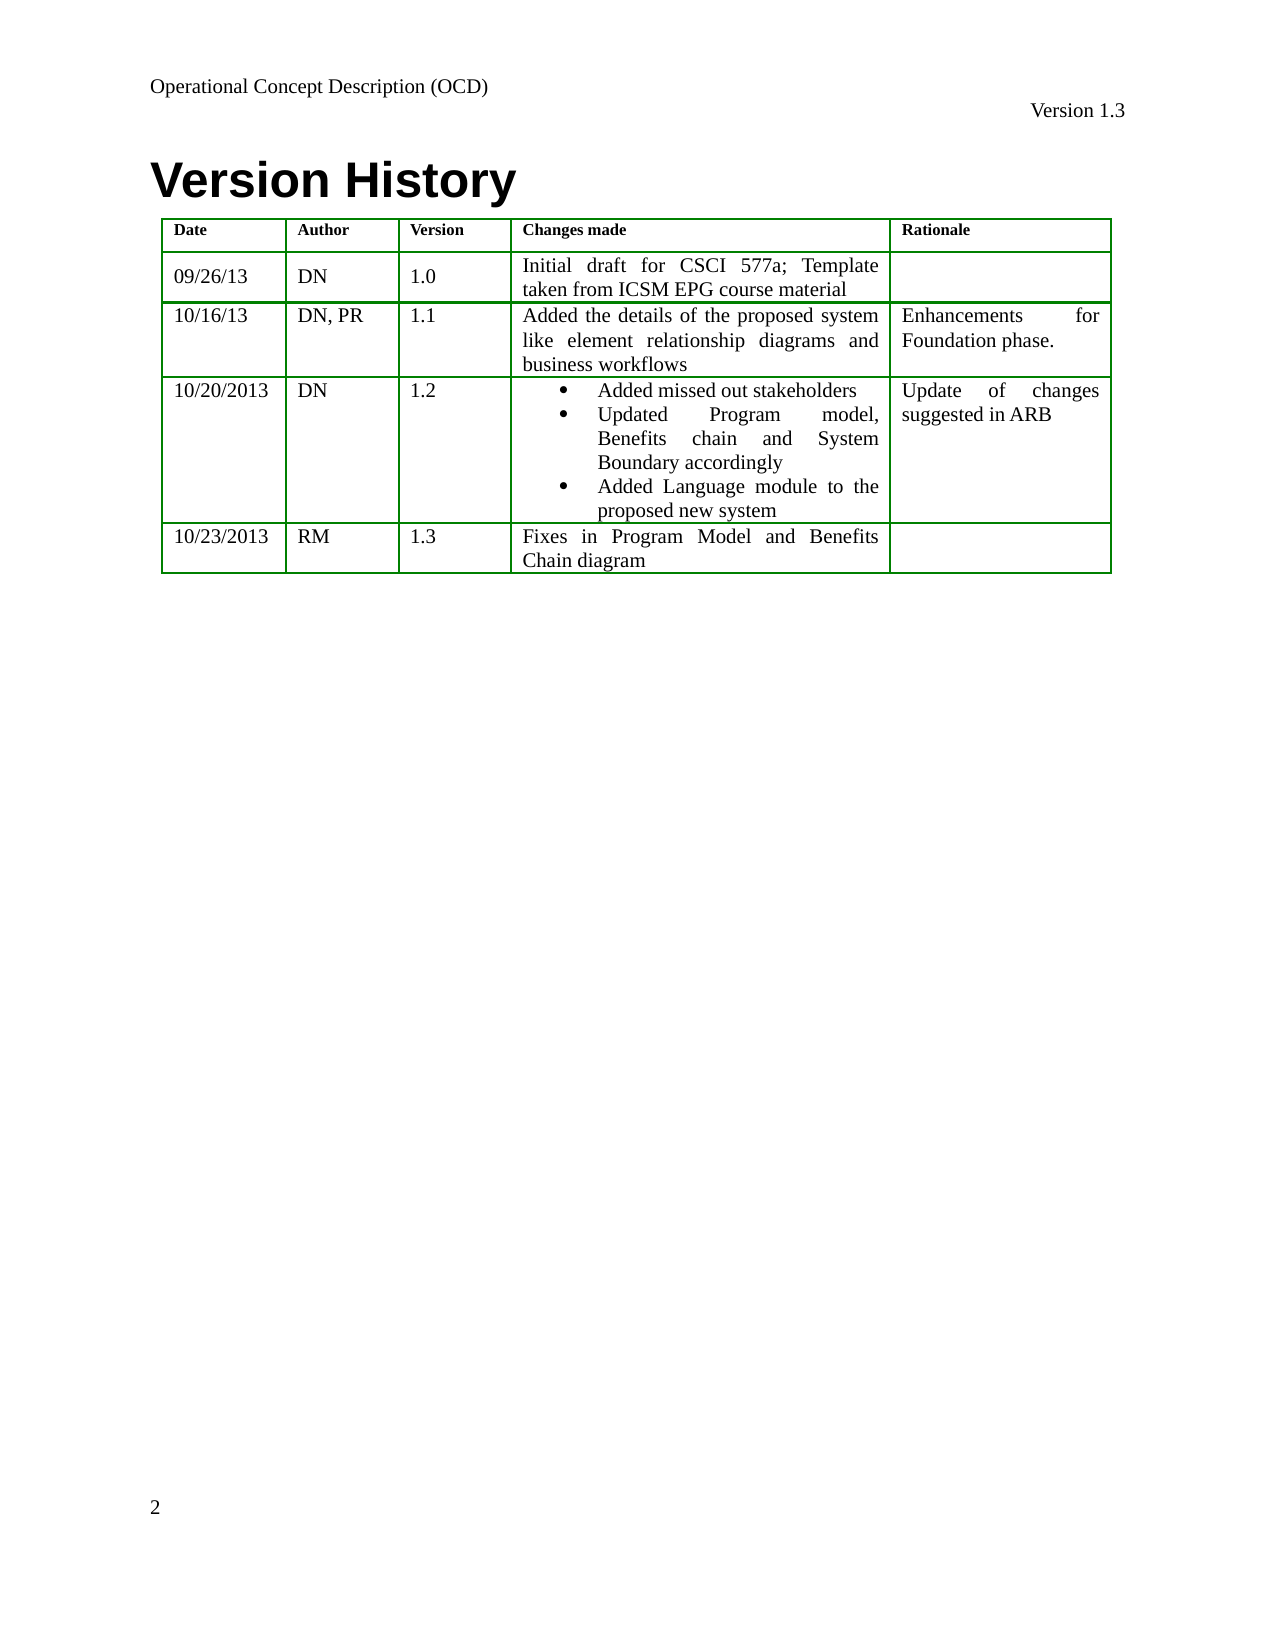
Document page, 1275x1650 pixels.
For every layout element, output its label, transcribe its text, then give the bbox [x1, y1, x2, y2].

table_cell 10/23/2013 [163, 524, 285, 572]
table_cell 1.0 [400, 253, 510, 301]
table_header Version [400, 220, 510, 251]
table_header Rationale [891, 220, 1110, 251]
table_cell 1.2 [400, 378, 510, 522]
table_cell 10/20/2013 [163, 378, 285, 522]
table_cell Added missed out stakeholders Updated Program model, Benefits chain and System Boundary accordingly Added Language module to the proposed new system [512, 378, 889, 522]
table_cell Enhancements for Foundation phase. [891, 304, 1110, 376]
table_cell Initial draft for CSCI 577a; Template taken from ICSM EPG course material [512, 253, 889, 301]
table_cell 1.3 [400, 524, 510, 572]
table_cell DN, PR [287, 304, 398, 376]
table_cell 1.1 [400, 304, 510, 376]
table_cell DN [287, 253, 398, 301]
table_cell Fixes in Program Model and Benefits Chain diagram [512, 524, 889, 572]
table_cell 09/26/13 [163, 253, 285, 301]
table_cell DN [287, 378, 398, 522]
table_header Author [287, 220, 398, 251]
table_cell RM [287, 524, 398, 572]
table_cell [891, 253, 1110, 301]
subtitle Version History [150, 150, 1125, 207]
table_header Date [163, 220, 285, 251]
table_cell 10/16/13 [163, 304, 285, 376]
table_header Changes made [512, 220, 889, 251]
table_cell Added the details of the proposed system like element relationship diagrams and business workflows [512, 304, 889, 376]
table_cell Update of changes suggested in ARB [891, 378, 1110, 522]
table_cell [891, 524, 1110, 572]
